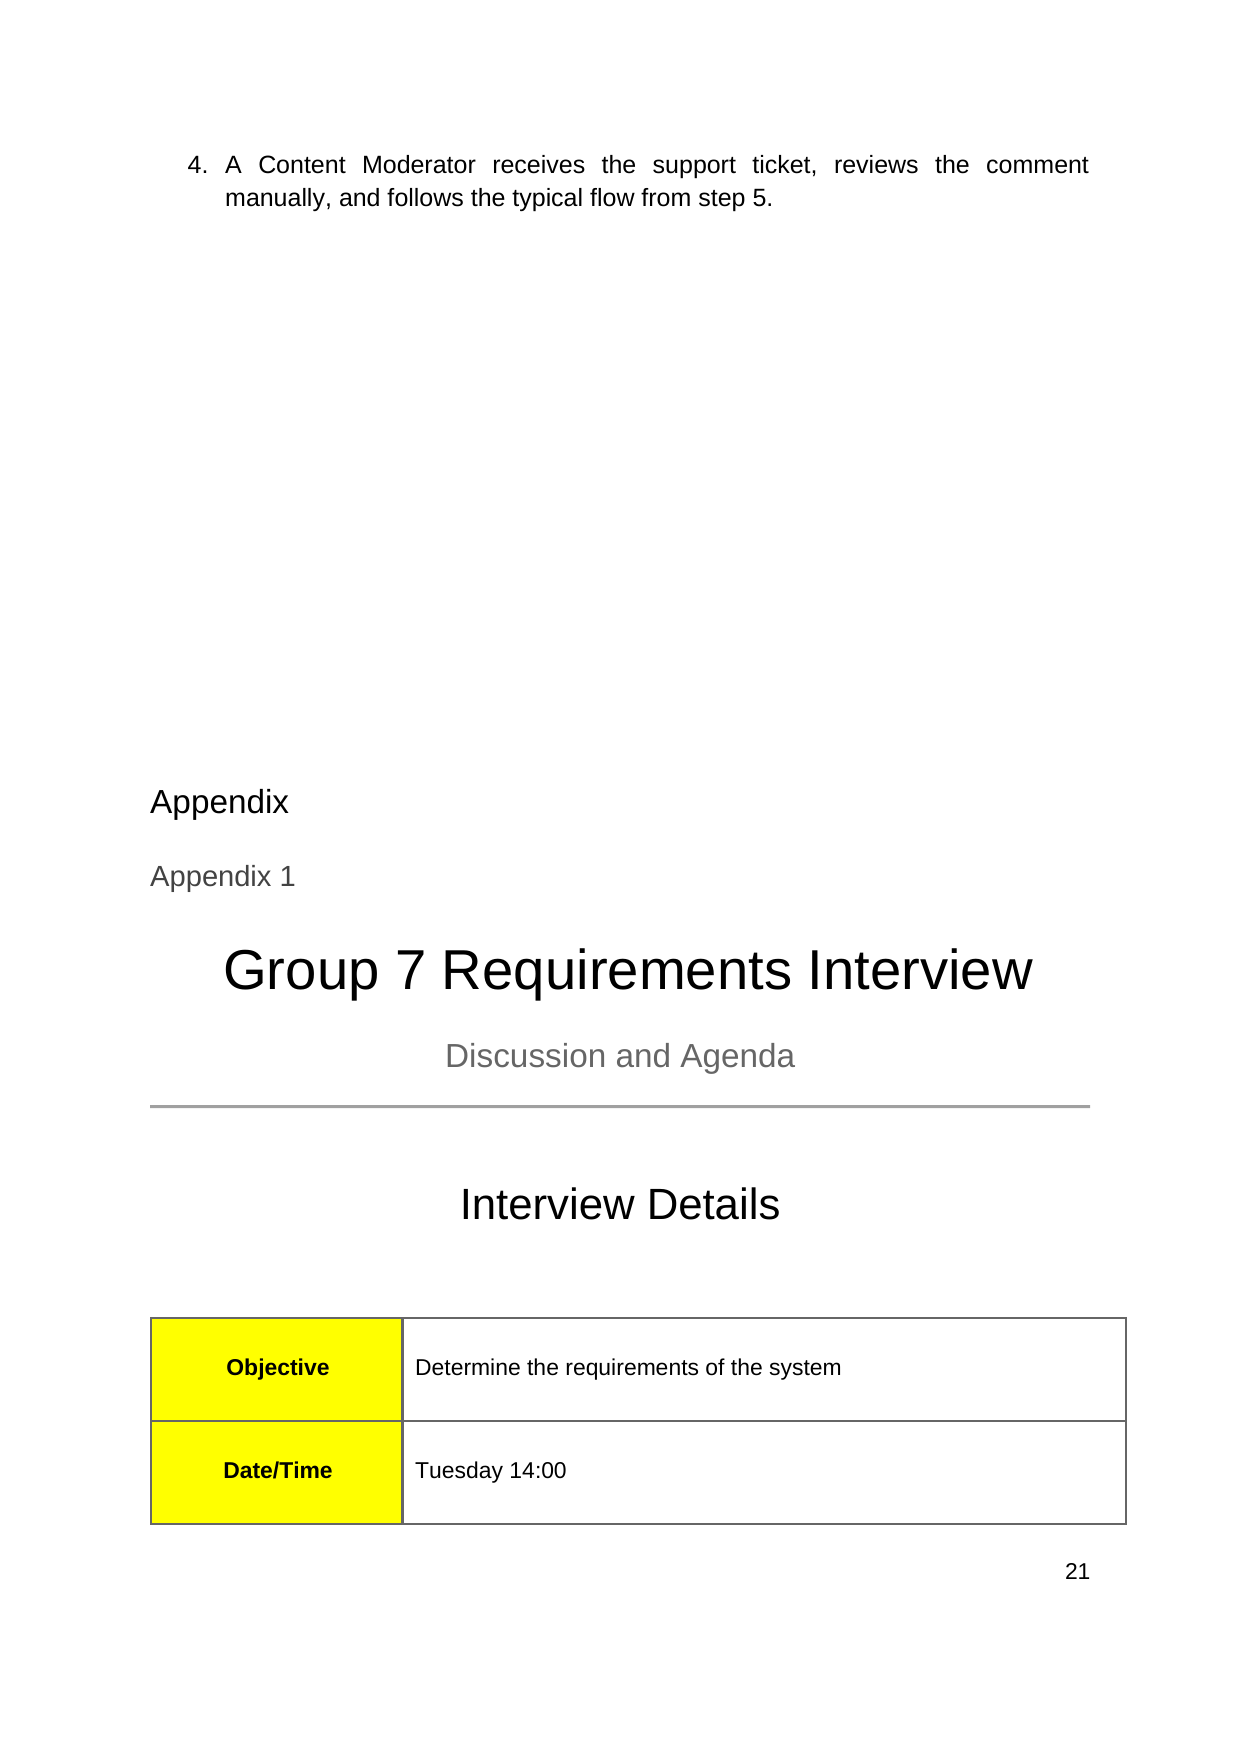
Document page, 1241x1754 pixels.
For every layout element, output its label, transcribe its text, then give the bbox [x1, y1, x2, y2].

table_cell Date/Time [152, 1422, 401, 1523]
text Group 7 Requirements Interview [150, 936, 1090, 1001]
table_header Determine the requirements of the system [404, 1319, 1125, 1420]
list A Content Moderator receives the support ticket, reviews the comment manually, and follows the typical flow from step 5. [187, 150, 1090, 212]
text Discussion and Agenda [150, 1036, 1090, 1074]
table_header Objective [152, 1319, 401, 1420]
subtitle Appendix [150, 782, 1090, 820]
table_cell Tuesday 14:00 [404, 1422, 1125, 1523]
subtitle Appendix 1 [150, 859, 1090, 893]
subtitle Interview Details [150, 1179, 1090, 1229]
